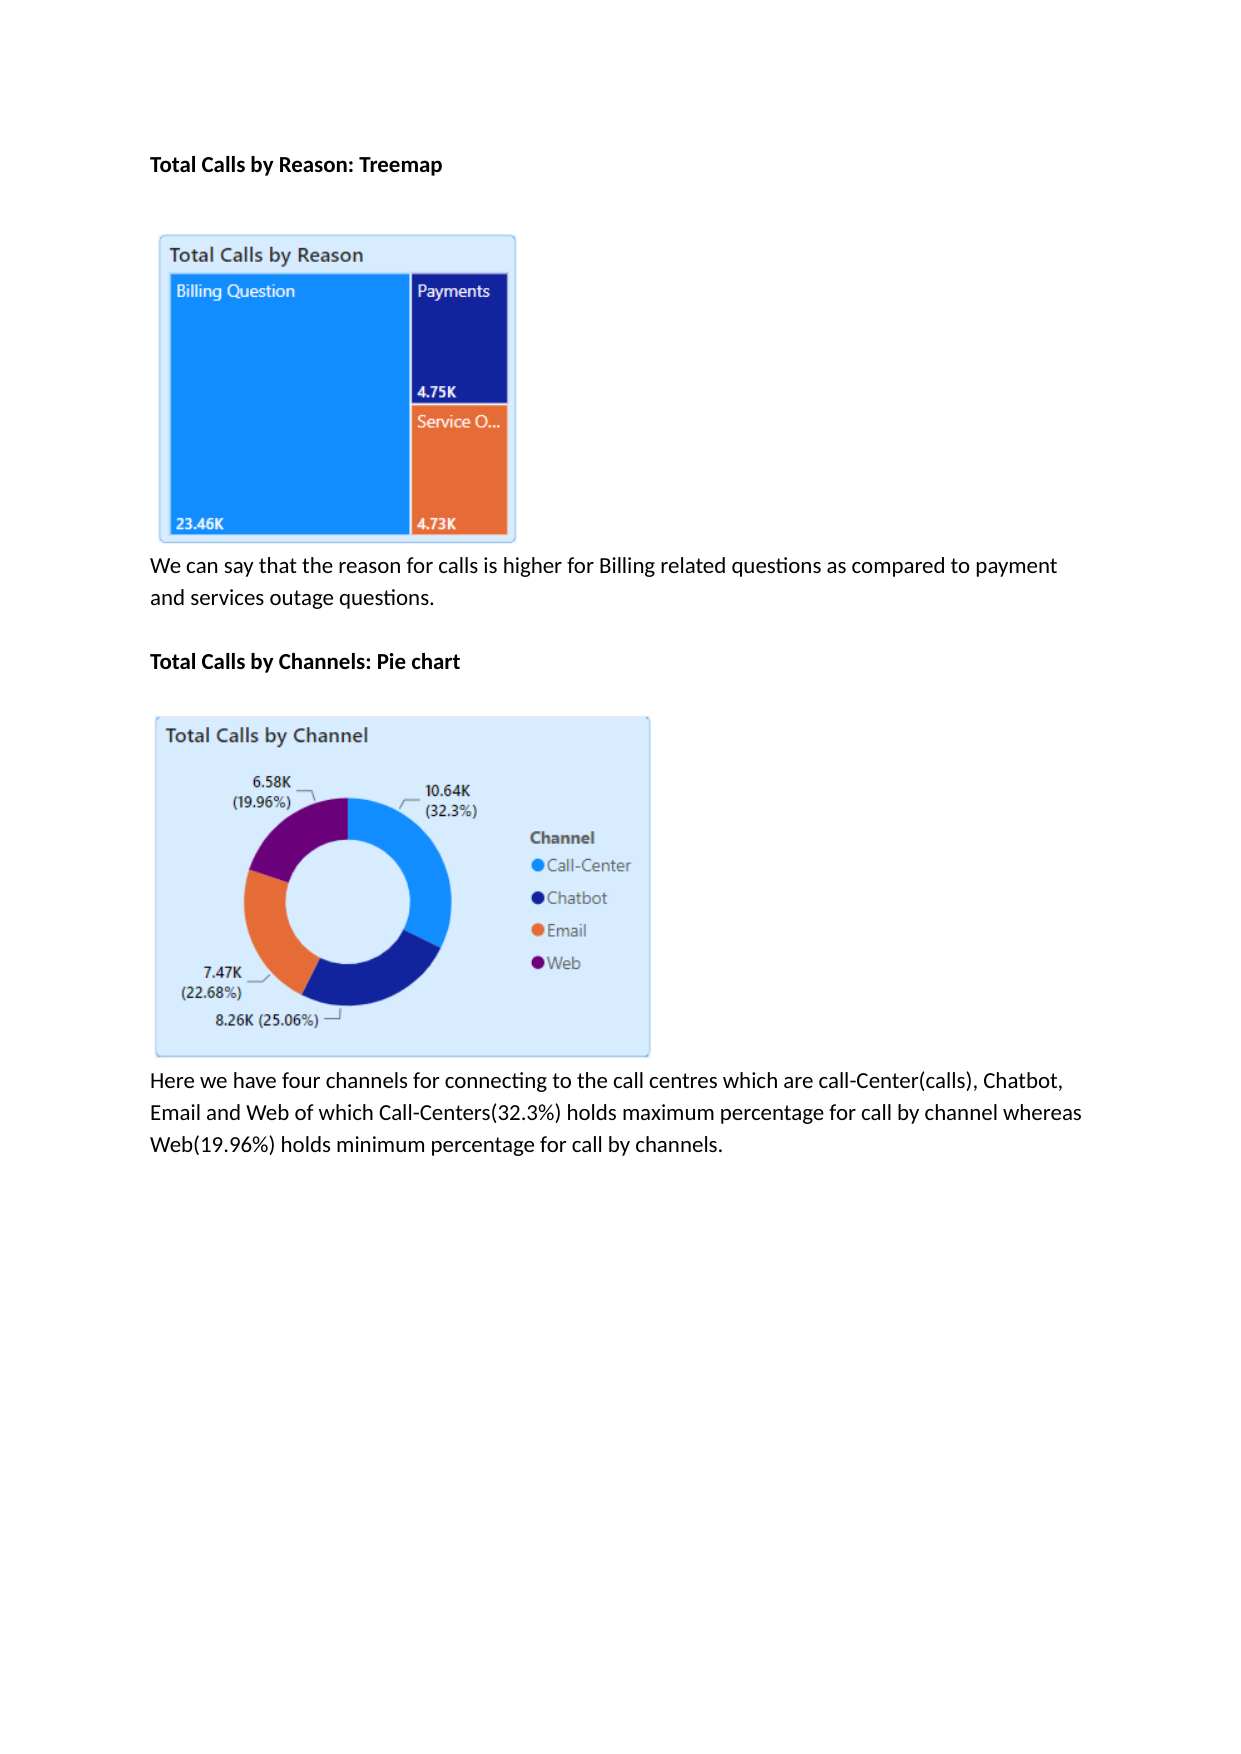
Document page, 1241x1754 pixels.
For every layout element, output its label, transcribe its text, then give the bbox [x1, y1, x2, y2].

picture [150, 229, 522, 547]
text Total Calls by Channels: Pie chart [150, 647, 1090, 675]
picture [150, 711, 655, 1062]
text Here we have four channels for connecting to the call centres which are call-Center(calls), Chatbot, Email and Web of which Call-Centers(32.3%) holds maximum percentage for call by channel whereas Web(19.96%) holds minimum percentage for call by channels. [150, 1066, 1090, 1158]
text Total Calls by Reason: Treemap [150, 150, 1090, 178]
text We can say that the reason for calls is higher for Billing related questions as compared to payment and services outage questions. [150, 551, 1090, 611]
